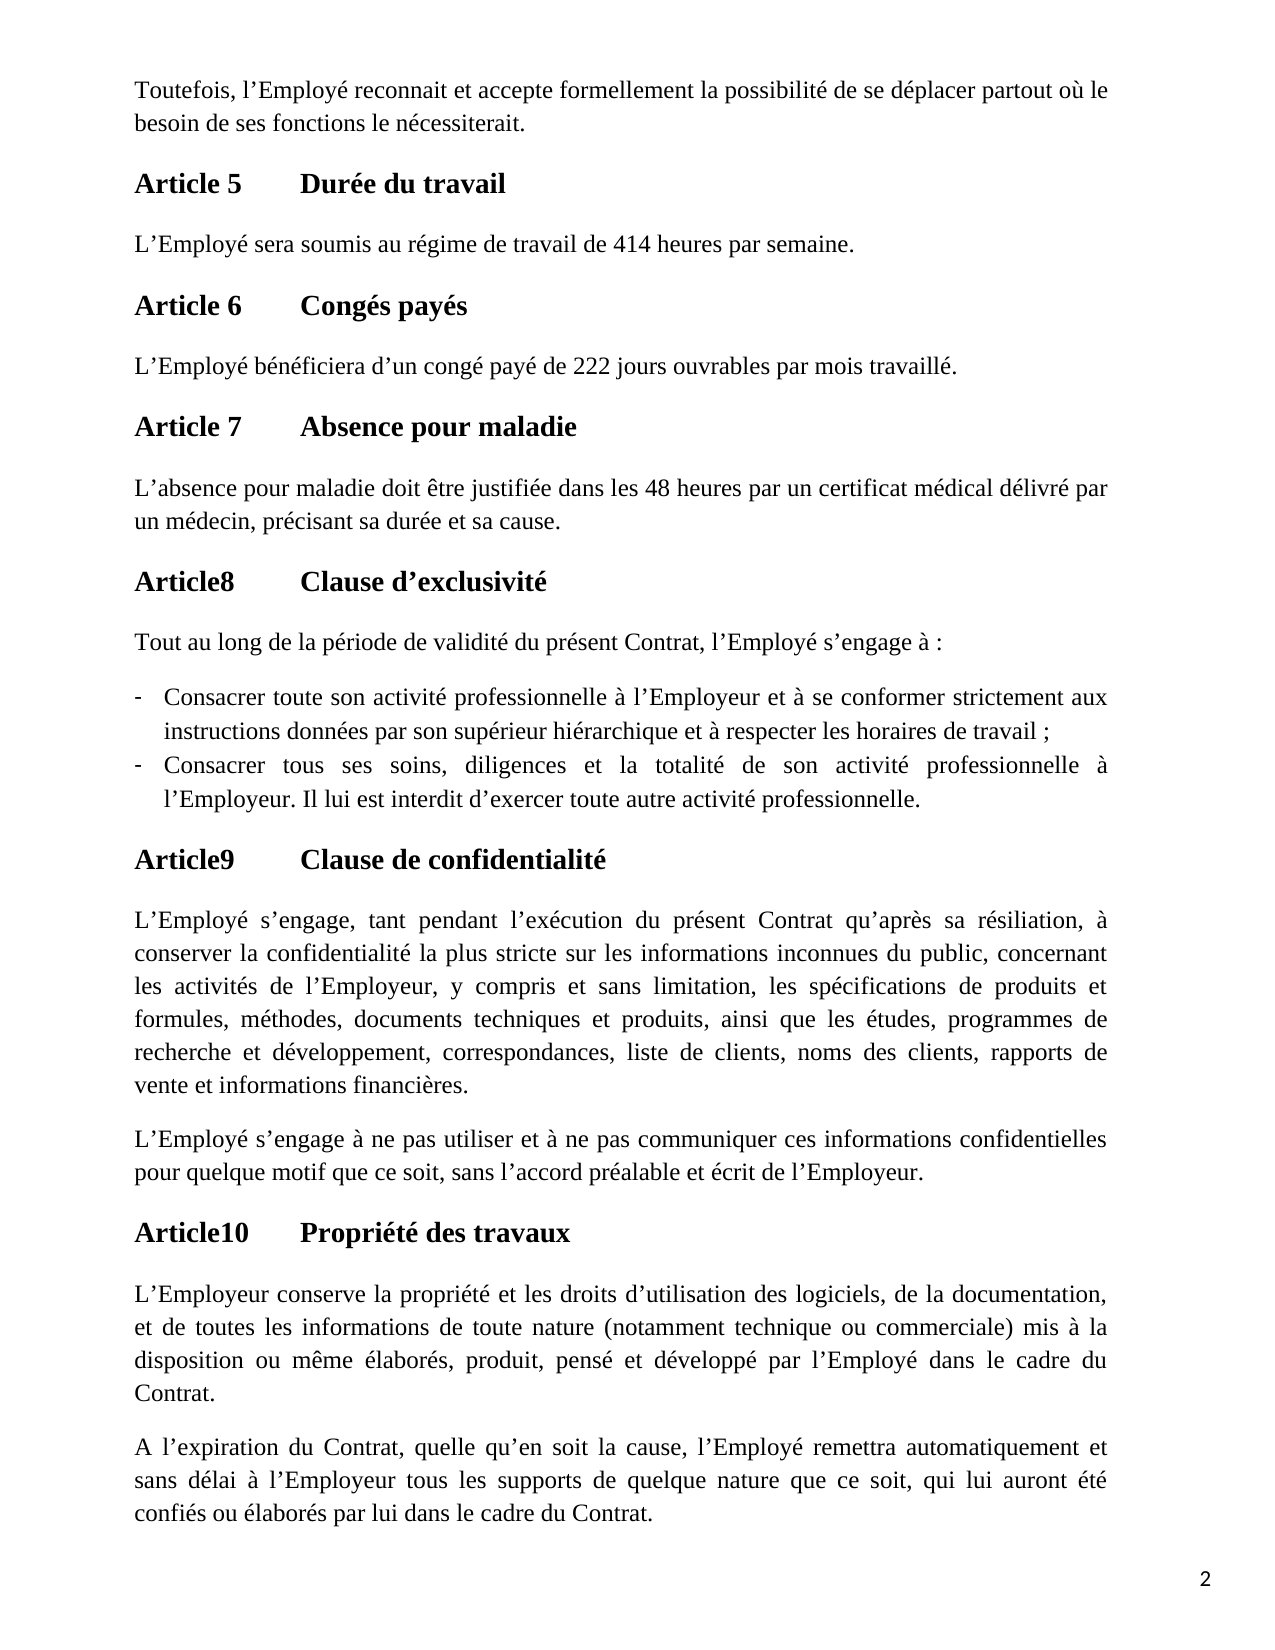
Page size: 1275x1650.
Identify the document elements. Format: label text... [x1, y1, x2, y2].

text L’Employé sera soumis au régime de travail de 414 heures par semaine. [134, 229, 1109, 258]
subtitle Article10 Propriété des travaux [134, 1215, 1211, 1249]
subtitle Article9 Clause de confidentialité [134, 842, 1211, 875]
text L’Employeur conserve la propriété et les droits d’utilisation des logiciels, de la documentation, et de toutes les informations de toute nature (notamment technique ou commerciale) mis à la disposition ou même élaborés, produit, pensé et développé par l’Employé dans le cadre du Contrat. [134, 1279, 1109, 1407]
subtitle Absence pour maladie [134, 409, 1211, 443]
subtitle Congés payés [134, 288, 1211, 321]
text L’Employé s’engage à ne pas utiliser et à ne pas communiquer ces informations confidentielles pour quelque motif que ce soit, sans l’accord préalable et écrit de l’Employeur. [134, 1124, 1109, 1186]
list Consacrer tous ses soins, diligences et la totalité de son activité professionnelle à l’Employeur. Il lui est interdit d’exercer toute autre activité professionnelle. [134, 749, 1109, 812]
text L’Employé bénéficiera d’un congé payé de 222 jours ouvrables par mois travaillé. [134, 351, 1109, 380]
subtitle Article8 Clause d’exclusivité [134, 564, 1211, 597]
text A l’expiration du Contrat, quelle qu’en soit la cause, l’Employé remettra automatiquement et sans délai à l’Employeur tous les supports de quelque nature que ce soit, qui lui auront été confiés ou élaborés par lui dans le cadre du Contrat. [134, 1432, 1109, 1527]
list Consacrer toute son activité professionnelle à l’Employeur et à se conformer strictement aux instructions données par son supérieur hiérarchique et à respecter les horaires de travail ; [134, 681, 1109, 745]
text L’absence pour maladie doit être justifiée dans les 48 heures par un certificat médical délivré par un médecin, précisant sa durée et sa cause. [134, 473, 1109, 534]
subtitle Durée du travail [134, 166, 1211, 199]
text L’Employé s’engage, tant pendant l’exécution du présent Contrat qu’après sa résiliation, à conserver la confidentialité la plus stricte sur les informations inconnues du public, concernant les activités de l’Employeur, y compris et sans limitation, les spécifications de produits et formules, méthodes, documents techniques et produits, ainsi que les études, programmes de recherche et développement, correspondances, liste de clients, noms des clients, rapports de vente et informations financières. [134, 905, 1109, 1099]
text Toutefois, l’Employé reconnait et accepte formellement la possibilité de se déplacer partout où le besoin de ses fonctions le nécessiterait. [134, 75, 1109, 137]
text Tout au long de la période de validité du présent Contrat, l’Employé s’engage à : [134, 627, 1109, 656]
